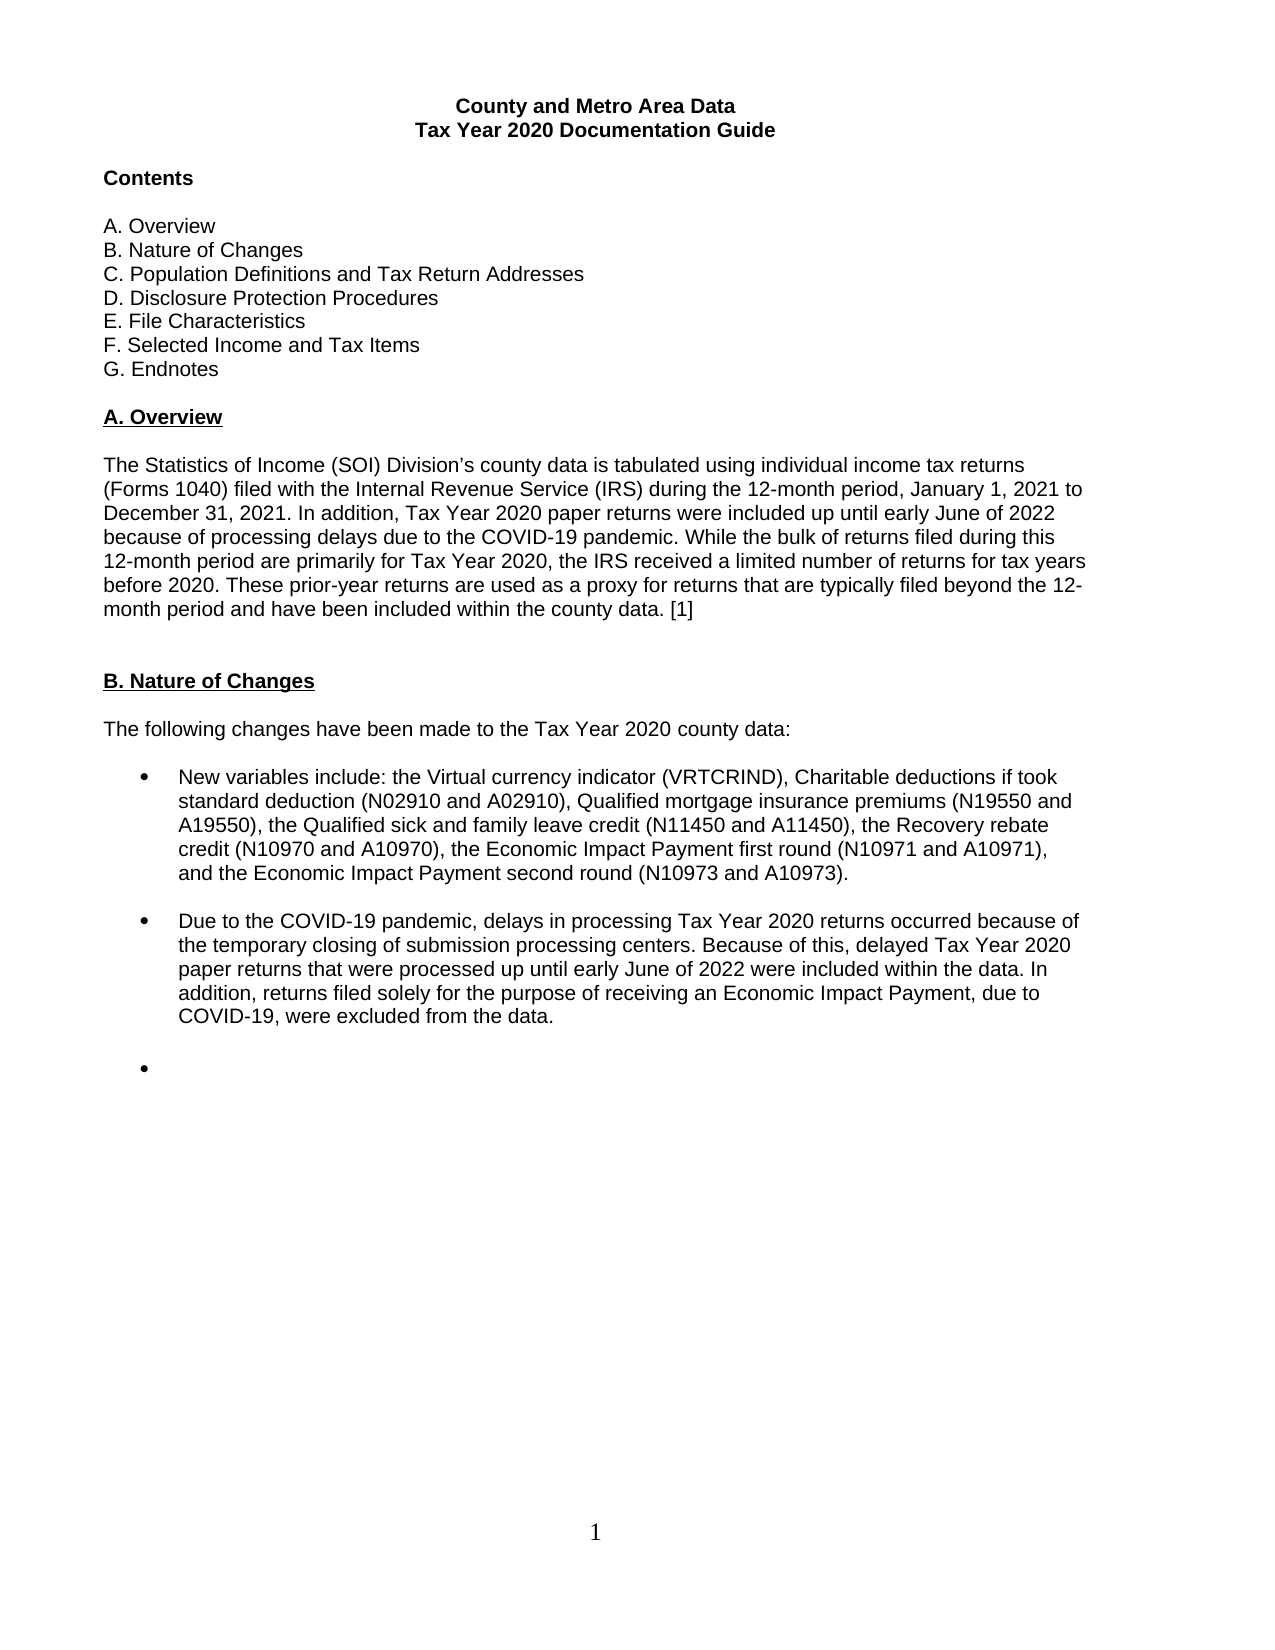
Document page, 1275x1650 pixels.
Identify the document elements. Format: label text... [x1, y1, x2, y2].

text A. Overview [103, 213, 1087, 237]
text Contents [103, 166, 1087, 189]
text Tax Year 2020 Documentation Guide [103, 118, 1087, 142]
text The following changes have been made to the Tax Year 2020 county data: [103, 717, 1087, 741]
text D. Disclosure Protection Procedures [103, 285, 1087, 309]
text G. Endnotes [103, 357, 1087, 381]
text B. Nature of Changes [103, 669, 1087, 693]
text The Statistics of Income (SOI) Division’s county data is tabulated using individual income tax returns (Forms 1040) filed with the Internal Revenue Service (IRS) during the 12-month period, January 1, 2021 to December 31, 2021. In addition, Tax Year 2020 paper returns were included up until early June of 2022 because of processing delays due to the COVID-19 pandemic. While the bulk of returns filed during this 12-month period are primarily for Tax Year 2020, the IRS received a limited number of returns for tax years before 2020. These prior-year returns are used as a proxy for returns that are typically filed beyond the 12-month period and have been included within the county data. [1] [103, 453, 1087, 621]
text B. Nature of Changes [103, 237, 1087, 261]
text C. Population Definitions and Tax Return Addresses [103, 261, 1087, 285]
list New variables include: the Virtual currency indicator (VRTCRIND), Charitable deductions if took standard deduction (N02910 and A02910), Qualified mortgage insurance premiums (N19550 and A19550), the Qualified sick and family leave credit (N11450 and A11450), the Recovery rebate credit (N10970 and A10970), the Economic Impact Payment first round (N10971 and A10971), and the Economic Impact Payment second round (N10973 and A10973). [141, 764, 1087, 884]
text F. Selected Income and Tax Items [103, 333, 1087, 357]
text A. Overview [103, 405, 1087, 429]
text E. File Characteristics [103, 309, 1087, 333]
text County and Metro Area Data [103, 94, 1087, 118]
list Due to the COVID-19 pandemic, delays in processing Tax Year 2020 returns occurred because of the temporary closing of submission processing centers. Because of this, delayed Tax Year 2020 paper returns that were processed up until early June of 2022 were included within the data. In addition, returns filed solely for the purpose of receiving an Economic Impact Payment, due to COVID-19, were excluded from the data. [141, 908, 1087, 1028]
